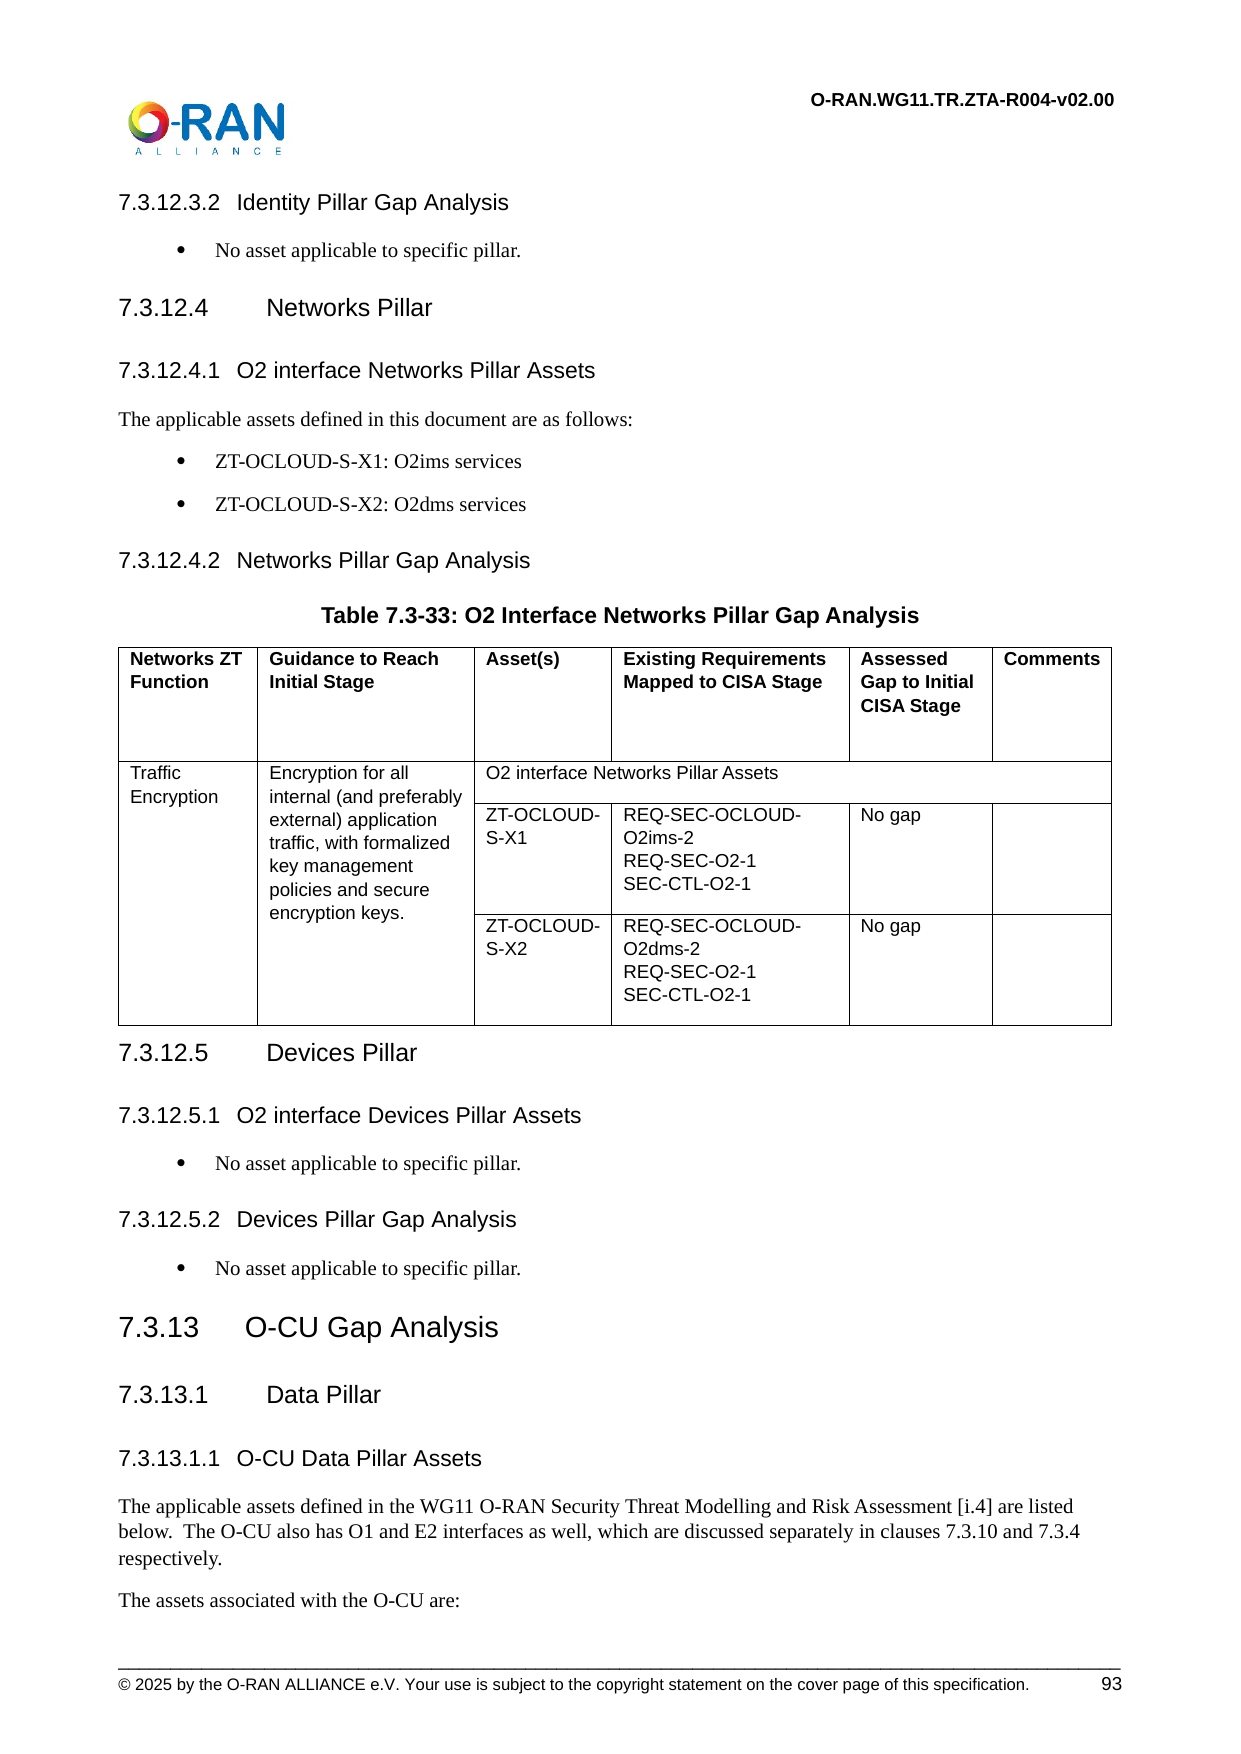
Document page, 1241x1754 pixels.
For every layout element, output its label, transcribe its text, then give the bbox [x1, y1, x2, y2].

text The assets associated with the O-CU are: [118, 1588, 1122, 1612]
text The applicable assets defined in this document are as follows: [118, 406, 1122, 431]
subtitle O2 interface Networks Pillar Assets [118, 357, 1122, 384]
list ZT-OCLOUD-S-X2: O2dms services [177, 492, 1122, 516]
subtitle Identity Pillar Gap Analysis [118, 189, 1122, 216]
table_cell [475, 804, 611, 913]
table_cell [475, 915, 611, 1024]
text The applicable assets defined in the WG11 O-RAN Security Threat Modelling and Risk Assessment [i.4] are listed below. The O-CU also has O1 and E2 interfaces as well, which are discussed separately in clauses 7.3.10 and 7.3.4 respectively. [118, 1493, 1122, 1569]
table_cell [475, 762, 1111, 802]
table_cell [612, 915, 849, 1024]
subtitle Networks Pillar [118, 293, 1122, 322]
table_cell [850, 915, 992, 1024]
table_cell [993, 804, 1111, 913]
picture [118, 88, 298, 166]
subtitle Devices Pillar [118, 1038, 1122, 1067]
list No asset applicable to specific pillar. [177, 1255, 1122, 1279]
subtitle Networks Pillar Gap Analysis [118, 547, 1122, 573]
subtitle O2 interface Devices Pillar Assets [118, 1102, 1122, 1129]
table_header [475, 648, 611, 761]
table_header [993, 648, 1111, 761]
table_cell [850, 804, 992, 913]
list No asset applicable to specific pillar. [177, 238, 1122, 262]
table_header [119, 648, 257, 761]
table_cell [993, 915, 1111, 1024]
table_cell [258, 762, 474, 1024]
subtitle O-CU Gap Analysis [118, 1311, 1122, 1344]
subtitle Devices Pillar Gap Analysis [118, 1206, 1122, 1233]
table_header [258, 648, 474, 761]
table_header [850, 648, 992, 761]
subtitle O-CU Data Pillar Assets [118, 1444, 1122, 1471]
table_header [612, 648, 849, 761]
subtitle Data Pillar [118, 1380, 1122, 1409]
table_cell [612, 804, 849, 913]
list ZT-OCLOUD-S-X1: O2ims services [177, 449, 1122, 473]
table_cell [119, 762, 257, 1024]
list No asset applicable to specific pillar. [177, 1151, 1122, 1175]
